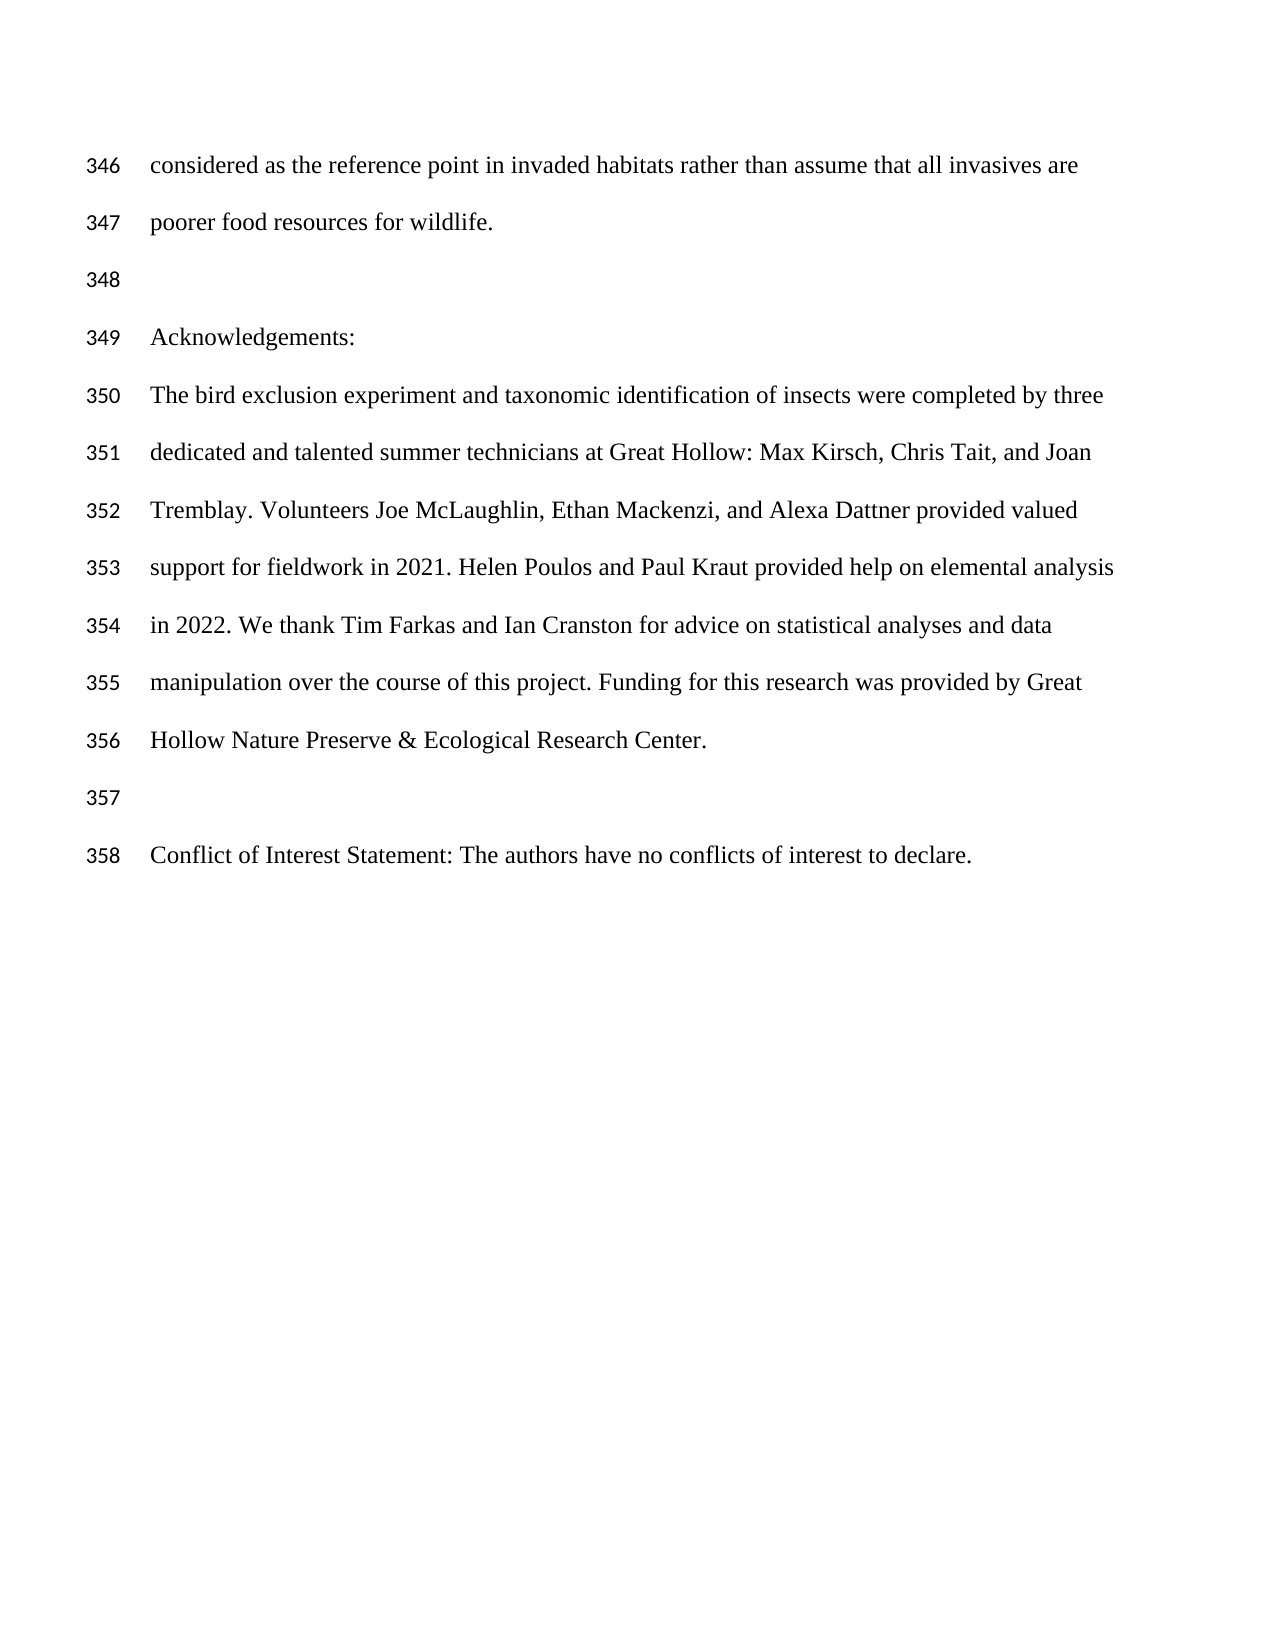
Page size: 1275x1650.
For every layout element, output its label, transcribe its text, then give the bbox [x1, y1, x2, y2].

text Conflict of Interest Statement: The authors have no conflicts of interest to declare. [150, 840, 1125, 869]
text Acknowledgements: [150, 322, 1125, 351]
